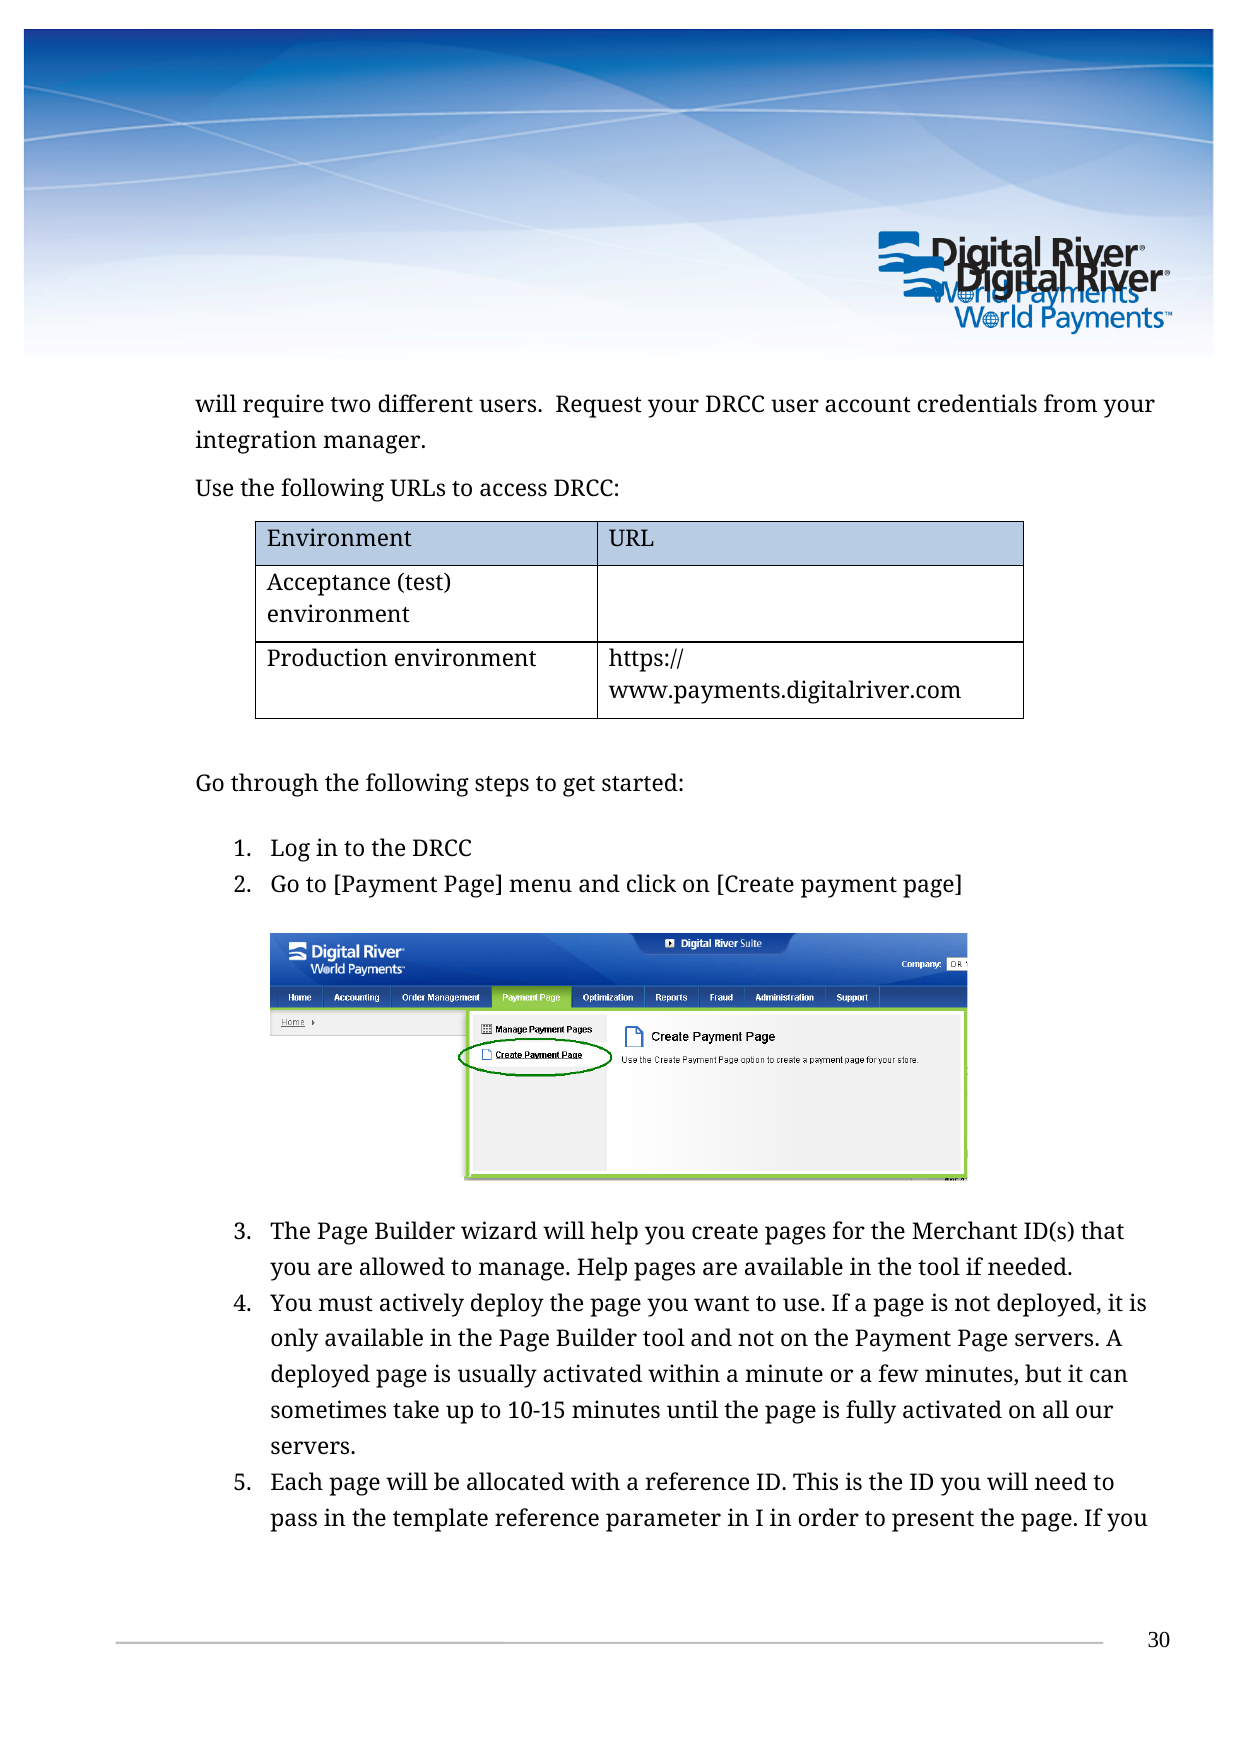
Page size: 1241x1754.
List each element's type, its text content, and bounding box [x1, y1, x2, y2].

table_cell https://www.payments.digitalriver.com [598, 643, 1023, 717]
text Go through the following steps to get started: [195, 767, 1166, 798]
table_cell Acceptance (test) environment [256, 566, 597, 641]
table_cell [598, 566, 1023, 641]
picture [23, 29, 1214, 362]
table_header URL [598, 522, 1023, 565]
picture [270, 933, 968, 1181]
list The Page Builder wizard will help you create pages for the Merchant ID(s) that you are allowed to manage. Help pages are available in the tool if needed. [233, 1214, 1166, 1282]
list Log in to the DRCC [233, 832, 1166, 863]
text Use the following URLs to access DRCC: [195, 472, 1166, 503]
table_cell Production environment [256, 643, 597, 717]
table_header Environment [256, 522, 597, 565]
list You must actively deploy the page you want to use. If a page is not deployed, it is only available in the Page Builder tool and not on the Payment Page servers. A deployed page is usually activated within a minute or a few minutes, but it can sometimes take up to 10-15 minutes until the page is fully activated on all our servers. [233, 1286, 1166, 1461]
list Go to [Payment Page] menu and click on [Create payment page] [233, 868, 1166, 899]
